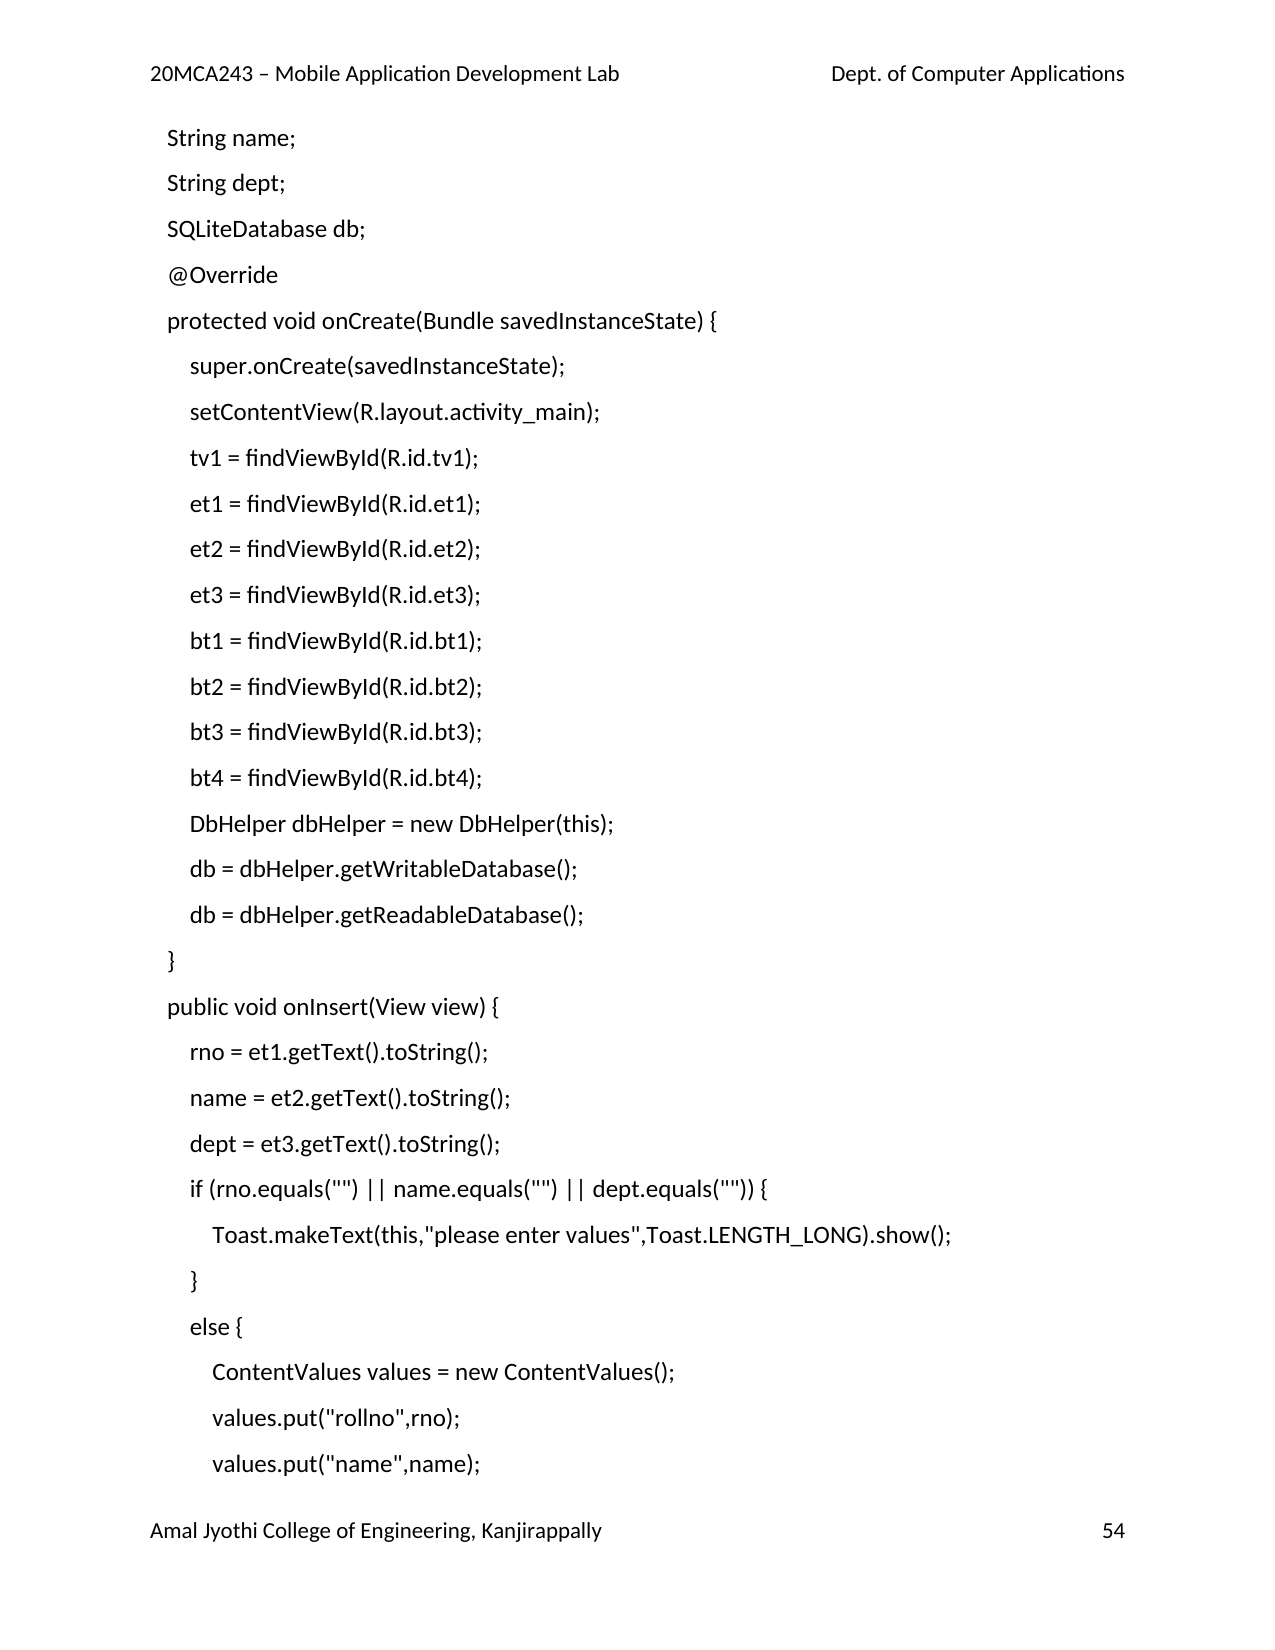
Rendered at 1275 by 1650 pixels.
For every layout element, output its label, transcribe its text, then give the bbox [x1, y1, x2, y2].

text bt2 = findViewById(R.id.bt2); [150, 671, 1125, 701]
text et2 = findViewById(R.id.et2); [150, 533, 1125, 564]
text db = dbHelper.getReadableDatabase(); [150, 899, 1125, 930]
text bt3 = findViewById(R.id.bt3); [150, 716, 1125, 747]
text SQLiteDatabase db; [150, 213, 1125, 244]
text rno = et1.getText().toString(); [150, 1036, 1125, 1067]
text } [150, 945, 1125, 976]
text String name; [150, 122, 1125, 152]
text ContentValues values = new ContentValues(); [150, 1357, 1125, 1387]
text et1 = findViewById(R.id.et1); [150, 488, 1125, 518]
text setContentView(R.layout.activity_main); [150, 396, 1125, 427]
text values.put("name",name); [150, 1448, 1125, 1478]
text DbHelper dbHelper = new DbHelper(this); [150, 808, 1125, 838]
text super.onCreate(savedInstanceState); [150, 351, 1125, 381]
text bt1 = findViewById(R.id.bt1); [150, 625, 1125, 655]
text name = et2.getText().toString(); [150, 1082, 1125, 1113]
text dept = et3.getText().toString(); [150, 1128, 1125, 1158]
text values.put("rollno",rno); [150, 1402, 1125, 1433]
text bt4 = findViewById(R.id.bt4); [150, 762, 1125, 793]
text @Override [150, 259, 1125, 289]
text } [150, 1265, 1125, 1296]
text Toast.makeText(this,"please enter values",Toast.LENGTH_LONG).show(); [150, 1219, 1125, 1250]
text else { [150, 1311, 1125, 1341]
text if (rno.equals("") || name.equals("") || dept.equals("")) { [150, 1174, 1125, 1204]
text db = dbHelper.getWritableDatabase(); [150, 853, 1125, 884]
text tv1 = findViewById(R.id.tv1); [150, 442, 1125, 472]
text String dept; [150, 168, 1125, 198]
text protected void onCreate(Bundle savedInstanceState) { [150, 305, 1125, 335]
text et3 = findViewById(R.id.et3); [150, 579, 1125, 610]
text public void onInsert(View view) { [150, 991, 1125, 1021]
